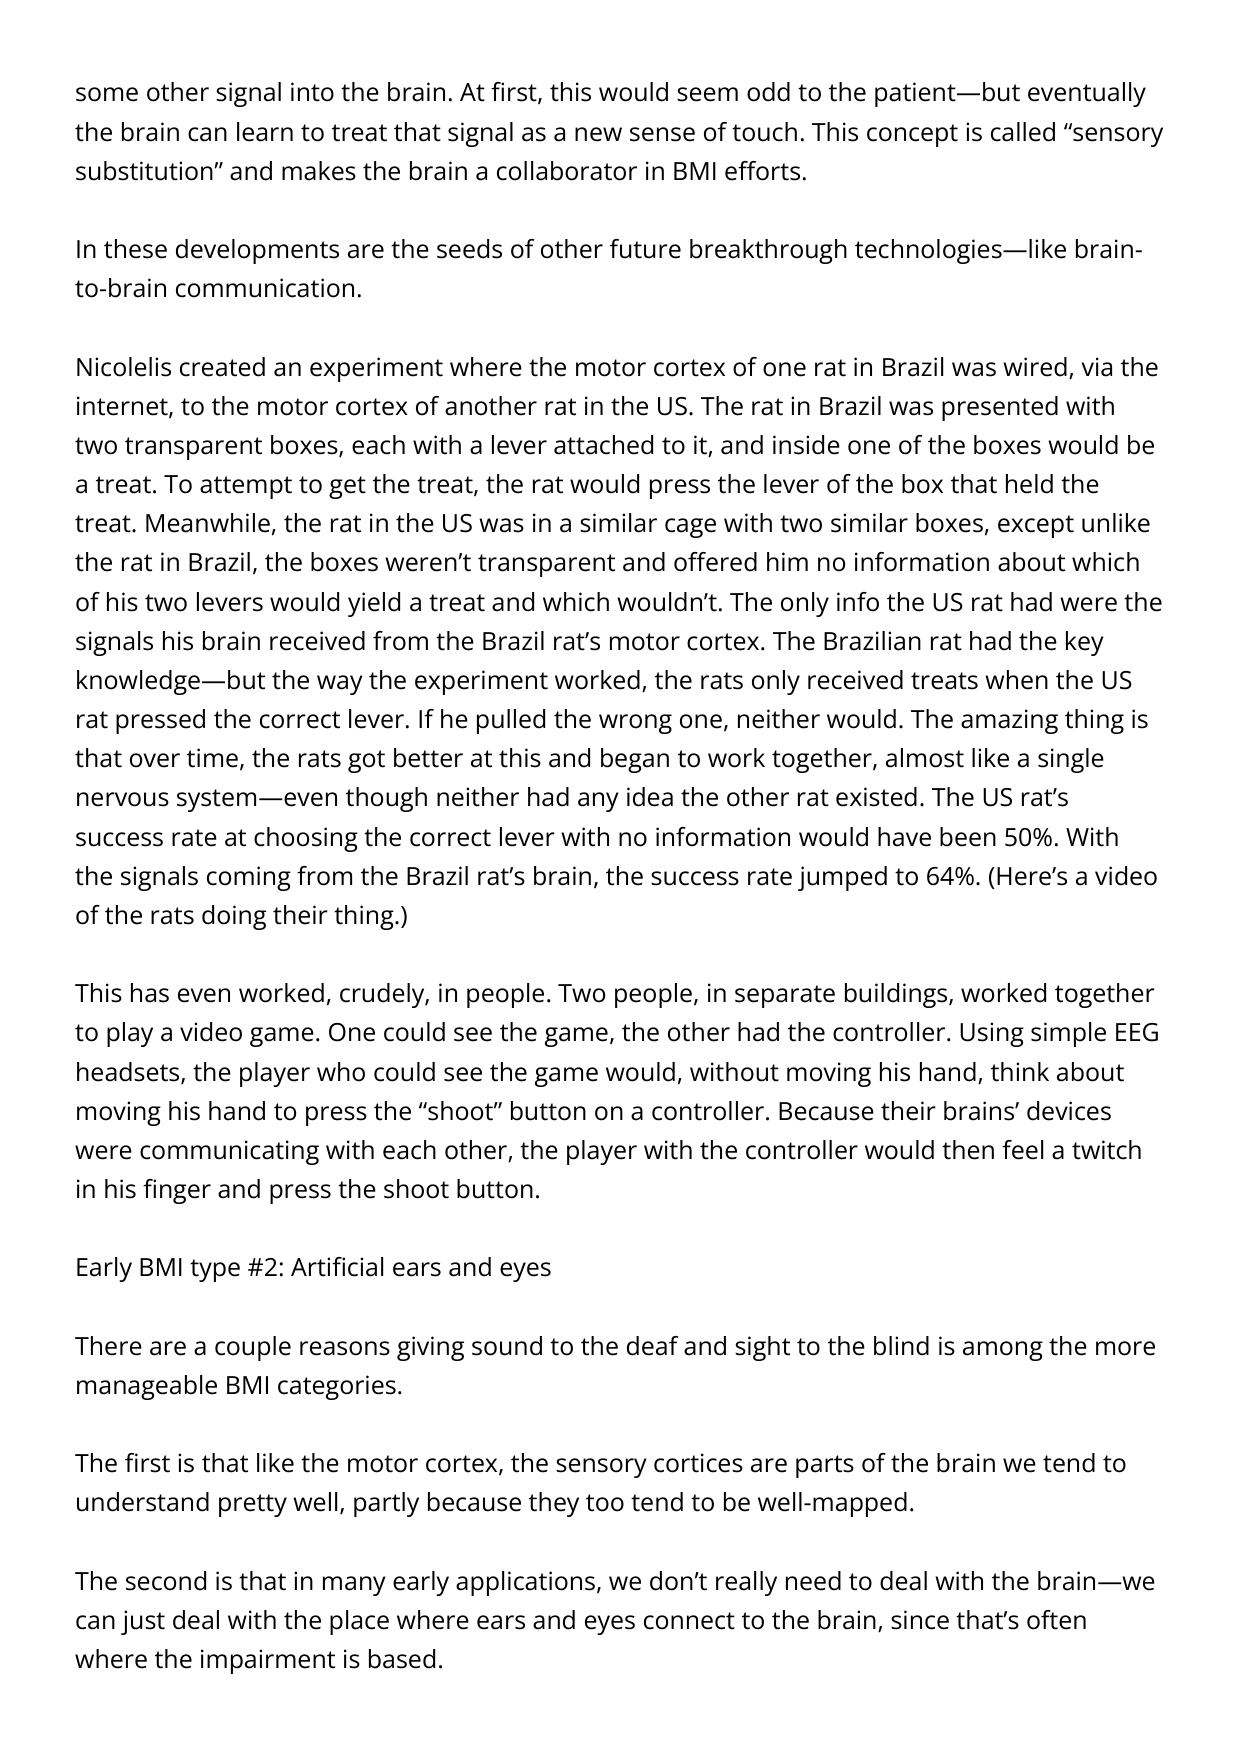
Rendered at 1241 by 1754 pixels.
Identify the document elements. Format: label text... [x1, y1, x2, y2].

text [75, 75, 1165, 187]
text The first is that like the motor cortex, the sensory cortices are parts of the brain we tend to understand pretty well, partly because they too tend to be well-mapped. [75, 1446, 1165, 1519]
text In these developments are the seeds of other future breakthrough technologies—like brain-to-brain communication. [75, 232, 1165, 305]
text This has even worked, crudely, in people. Two people, in separate buildings, worked together to play a video game. One could see the game, the other had the controller. Using simple EEG headsets, the player who could see the game would, without moving his hand, think about moving his hand to press the “shoot” button on a controller. Because their brains’ devices were communicating with each other, the player with the controller would then feel a twitch in his finger and press the shoot button. [75, 976, 1165, 1206]
text Early BMI type #2: Artificial ears and eyes [75, 1250, 1165, 1284]
text The second is that in many early applications, we don’t really need to deal with the brain—we can just deal with the place where ears and eyes connect to the brain, since that’s often where the impairment is based. [75, 1563, 1165, 1676]
text Nicolelis created an experiment where the motor cortex of one rat in Brazil was wired, via the internet, to the motor cortex of another rat in the US. The rat in Brazil was presented with two transparent boxes, each with a lever attached to it, and inside one of the boxes would be a treat. To attempt to get the treat, the rat would press the lever of the box that held the treat. Meanwhile, the rat in the US was in a similar cage with two similar boxes, except unlike the rat in Brazil, the boxes weren’t transparent and offered him no information about which of his two levers would yield a treat and which wouldn’t. The only info the US rat had were the signals his brain received from the Brazil rat’s motor cortex. The Brazilian rat had the key knowledge—but the way the experiment worked, the rats only received treats when the US rat pressed the correct lever. If he pulled the wrong one, neither would. The amazing thing is that over time, the rats got better at this and began to work together, almost like a single nervous system—even though neither had any idea the other rat existed. The US rat’s success rate at choosing the correct lever with no information would have been 50%. With the signals coming from the Brazil rat’s brain, the success rate jumped to 64%. (Here’s a video of the rats doing their thing.) [75, 349, 1165, 932]
text There are a couple reasons giving sound to the deaf and sight to the blind is among the more manageable BMI categories. [75, 1328, 1165, 1402]
